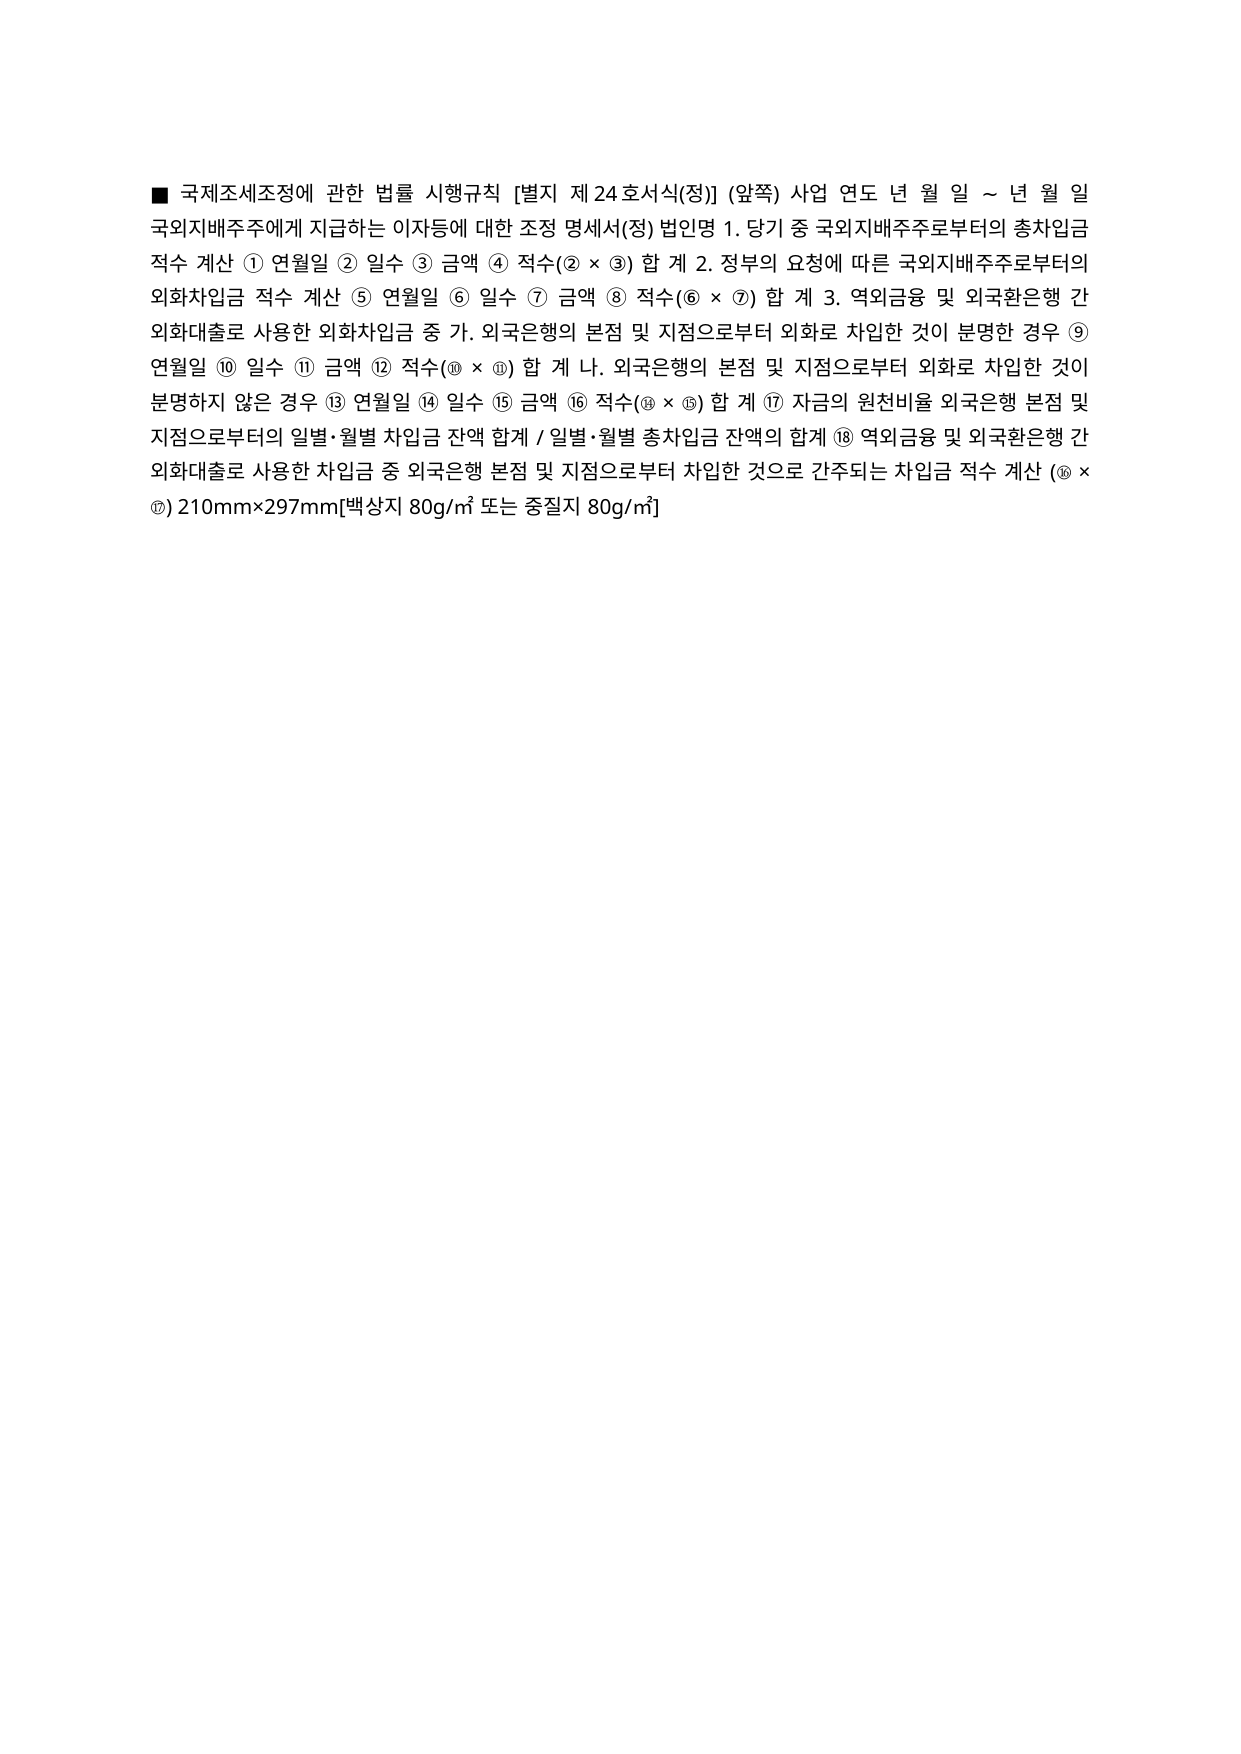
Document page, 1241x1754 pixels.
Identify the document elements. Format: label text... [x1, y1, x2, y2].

text ■ 국제조세조정에 관한 법률 시행규칙 [별지 제24호서식(정)] (앞쪽) 사업 연도 년 월 일 ∼ 년 월 일 국외지배주주에게 지급하는 이자등에 대한 조정 명세서(정) 법인명 1. 당기 중 국외지배주주로부터의 총차입금 적수 계산 ① 연월일 ② 일수 ③ 금액 ④ 적수(② × ③) 합 계 2. 정부의 요청에 따른 국외지배주주로부터의 외화차입금 적수 계산 ⑤ 연월일 ⑥ 일수 ⑦ 금액 ⑧ 적수(⑥ × ⑦) 합 계 3. 역외금융 및 외국환은행 간 외화대출로 사용한 외화차입금 중 가. 외국은행의 본점 및 지점으로부터 외화로 차입한 것이 분명한 경우 ⑨ 연월일 ⑩ 일수 ⑪ 금액 ⑫ 적수(⑩ × ⑪) 합 계 나. 외국은행의 본점 및 지점으로부터 외화로 차입한 것이 분명하지 않은 경우 ⑬ 연월일 ⑭ 일수 ⑮ 금액 ⑯ 적수(⑭ × ⑮) 합 계 ⑰ 자금의 원천비율 외국은행 본점 및 지점으로부터의 일별･월별 차입금 잔액 합계 / 일별･월별 총차입금 잔액의 합계 ⑱ 역외금융 및 외국환은행 간 외화대출로 사용한 차입금 중 외국은행 본점 및 지점으로부터 차입한 것으로 간주되는 차입금 적수 계산 (⑯ × ⑰) 210mm×297mm[백상지 80g/㎡ 또는 중질지 80g/㎡] [150, 177, 1090, 521]
